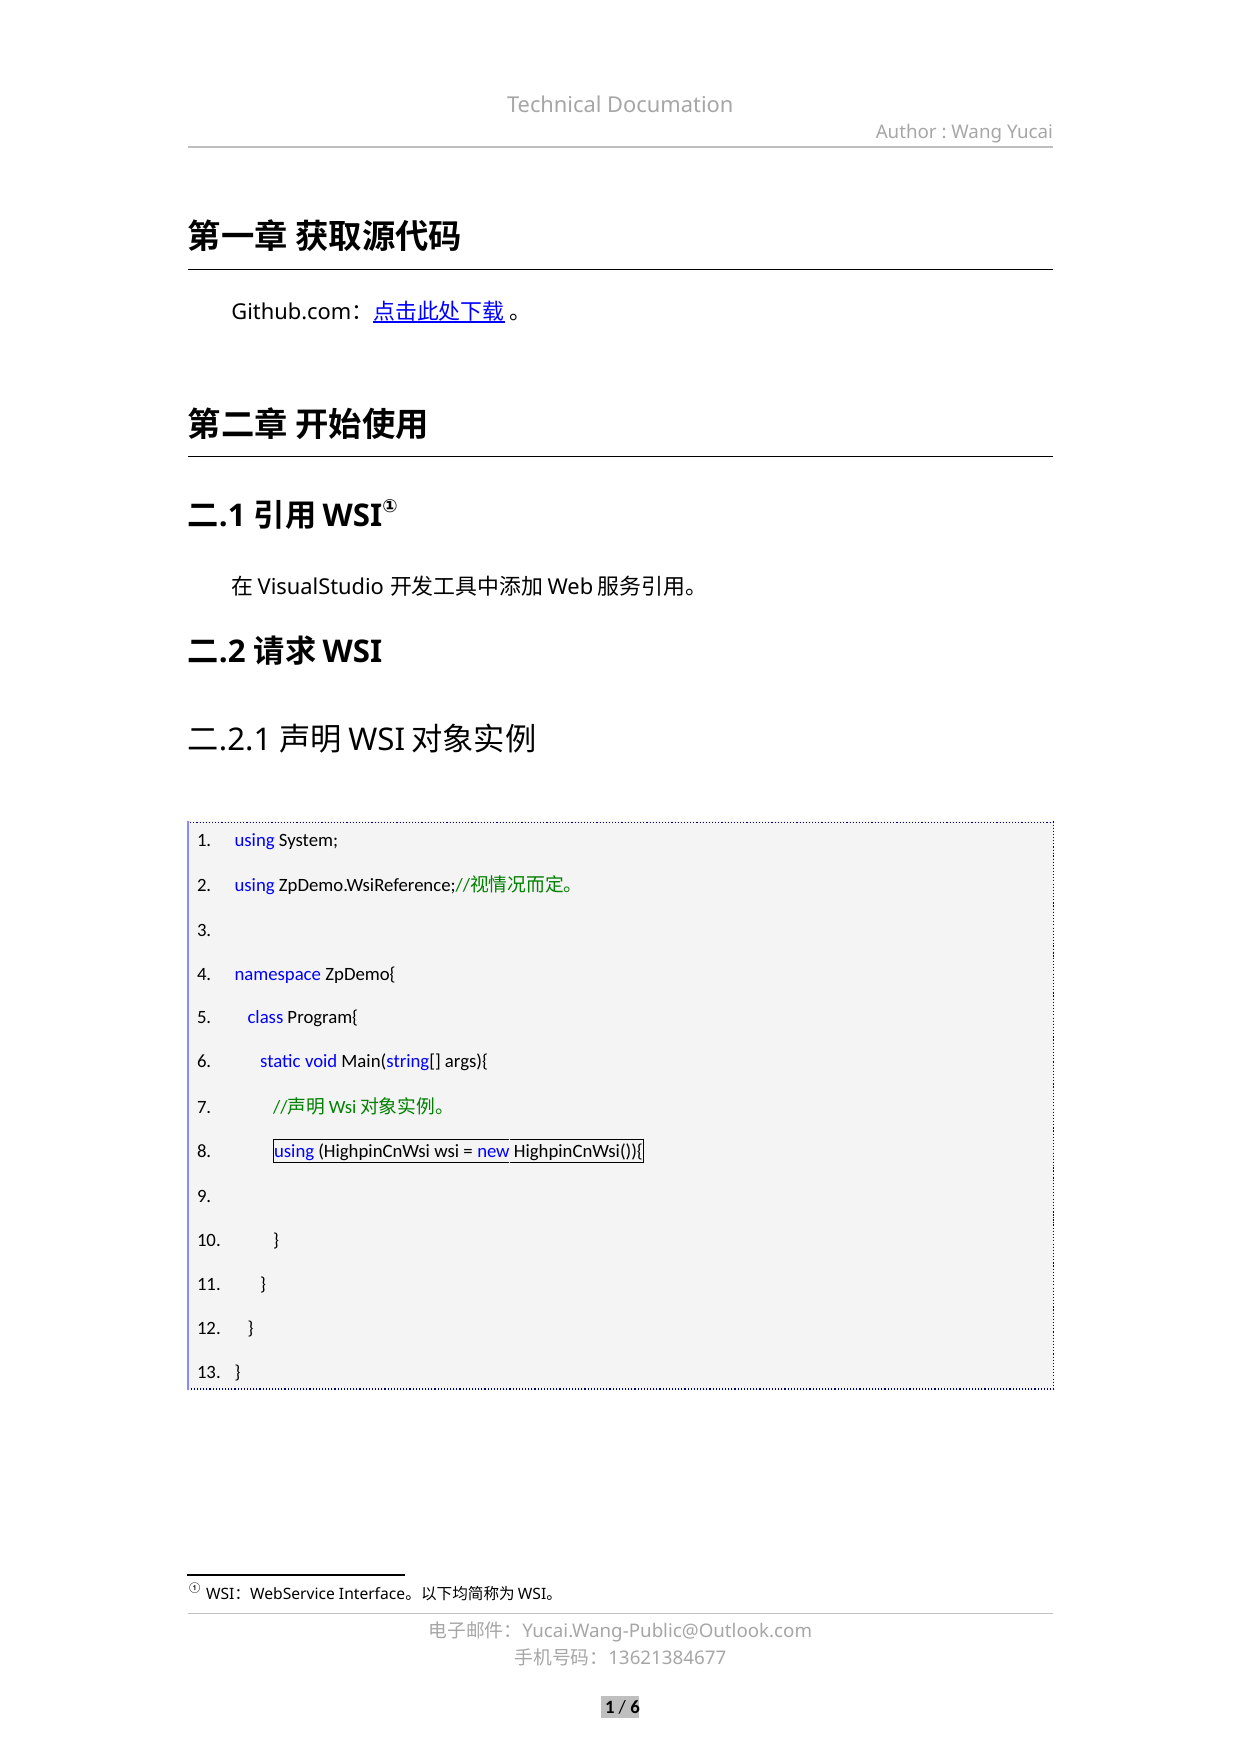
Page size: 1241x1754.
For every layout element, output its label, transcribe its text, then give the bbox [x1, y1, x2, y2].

title 请求WSI [187, 617, 1053, 682]
list static void Main(string[] args){ [189, 1043, 1054, 1077]
list using ZpDemo.WsiReference;//视情况而定。 [189, 865, 1054, 899]
text Github.com：点击此处下载 。 [187, 293, 1053, 326]
text 在VisualStudio 开发工具中添加Web服务引用。 [187, 568, 1053, 601]
title 引用WSI [187, 481, 1053, 546]
list //声明Wsi对象实例。 [189, 1087, 1054, 1121]
list using System; [189, 821, 1054, 855]
list using (HighpinCnWsi wsi = new HighpinCnWsi()){ [189, 1133, 1054, 1167]
list } [189, 1266, 1054, 1300]
title 获取源代码 [187, 202, 1053, 269]
list } [189, 1222, 1054, 1256]
list } [189, 1354, 1054, 1390]
title 开始使用 [187, 389, 1053, 457]
list class Program{ [189, 999, 1054, 1033]
list } [189, 1310, 1054, 1344]
list namespace ZpDemo{ [189, 955, 1054, 989]
title 声明WSI对象实例 [187, 704, 1053, 769]
